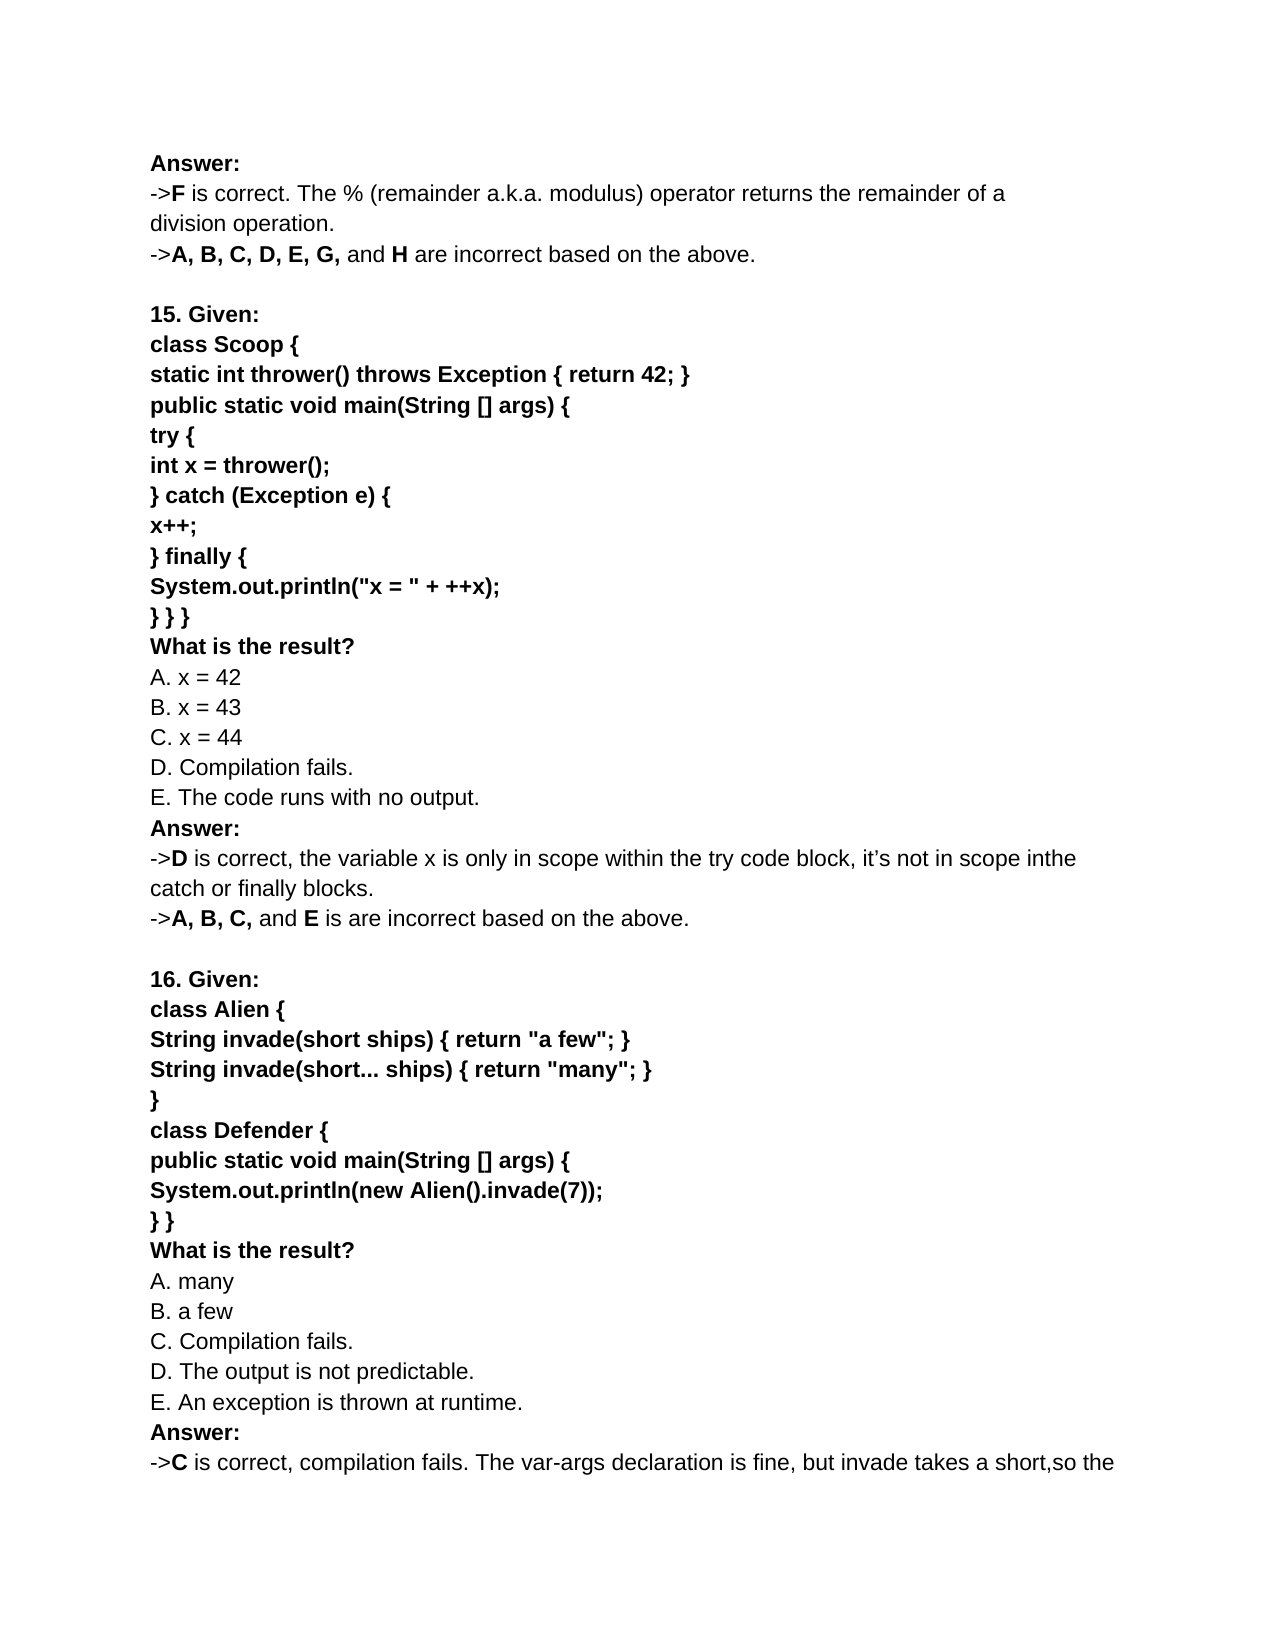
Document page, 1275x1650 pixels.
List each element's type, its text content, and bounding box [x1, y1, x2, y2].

text class Alien { [150, 996, 1125, 1022]
text Answer: [150, 150, 1125, 176]
text A. x = 42 [150, 663, 1125, 690]
text } } } [150, 603, 1125, 629]
text static int thrower() throws Exception { return 42; } [150, 361, 1125, 388]
text public static void main(String [] args) { [150, 1147, 1125, 1173]
text x++; [150, 512, 1125, 539]
text public static void main(String [] args) { [150, 392, 1125, 418]
text division operation. [150, 210, 1125, 237]
text B. x = 43 [150, 694, 1125, 720]
text class Scoop { [150, 331, 1125, 358]
text try { [150, 422, 1125, 448]
text ->A, B, C, and E is are incorrect based on the above. [150, 905, 1125, 932]
text E. The code runs with no output. [150, 784, 1125, 811]
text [150, 1449, 1125, 1475]
text } finally { [150, 543, 1125, 569]
text int x = thrower(); [150, 452, 1125, 478]
text C. Compilation fails. [150, 1328, 1125, 1354]
text 16. Given: [150, 966, 1125, 992]
text D. The output is not predictable. [150, 1358, 1125, 1385]
text String invade(short... ships) { return "many"; } [150, 1056, 1125, 1083]
text Answer: [150, 814, 1125, 841]
text String invade(short ships) { return "a few"; } [150, 1026, 1125, 1052]
text } catch (Exception e) { [150, 482, 1125, 509]
text B. a few [150, 1298, 1125, 1324]
text Answer: [150, 1419, 1125, 1445]
text E. An exception is thrown at runtime. [150, 1388, 1125, 1415]
text What is the result? [150, 633, 1125, 660]
text } } [150, 1207, 1125, 1234]
text class Defender { [150, 1117, 1125, 1143]
text What is the result? [150, 1237, 1125, 1264]
text } [150, 1086, 1125, 1113]
text 15. Given: [150, 301, 1125, 327]
text ->A, B, C, D, E, G, and H are incorrect based on the above. [150, 241, 1125, 267]
text System.out.println("x = " + ++x); [150, 573, 1125, 599]
text D. Compilation fails. [150, 754, 1125, 781]
text ->D is correct, the variable x is only in scope within the try code block, it’s not in scope inthe catch or finally blocks. [150, 845, 1125, 901]
text System.out.println(new Alien().invade(7)); [150, 1177, 1125, 1203]
text A. many [150, 1268, 1125, 1294]
text ->F is correct. The % (remainder a.k.a. modulus) operator returns the remainder of a [150, 180, 1125, 207]
text C. x = 44 [150, 724, 1125, 750]
